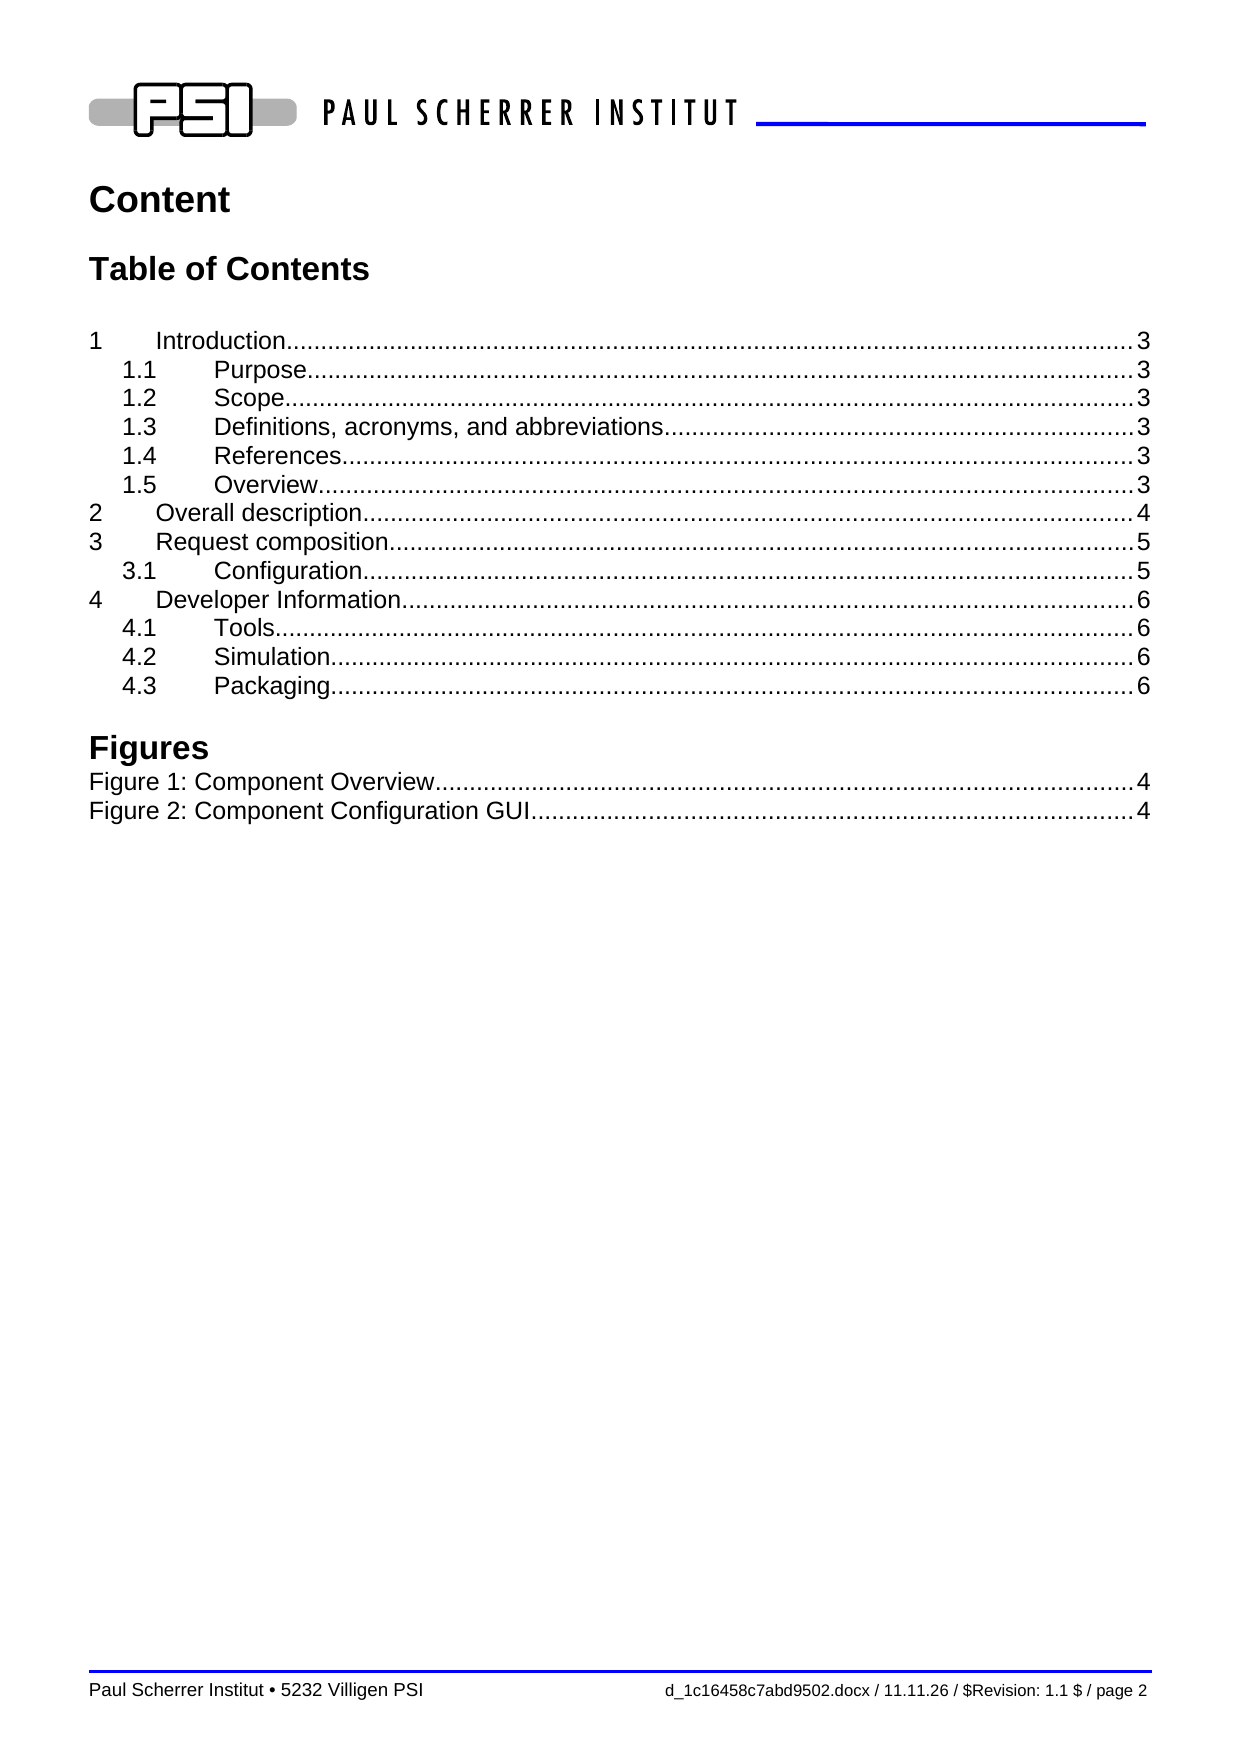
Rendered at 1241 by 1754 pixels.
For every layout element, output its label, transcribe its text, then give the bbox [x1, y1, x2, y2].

text 3.1 Configuration 5 [122, 556, 1152, 585]
text 1.5 Overview 3 [122, 470, 1152, 498]
text Table of Contents [89, 249, 1152, 287]
text 2 Overall description 4 [89, 498, 1152, 527]
text Figure 2: Component Configuration GUI 4 [89, 796, 1152, 824]
text 1.1 Purpose 3 [122, 355, 1152, 383]
text 4.2 Simulation 6 [122, 642, 1152, 671]
text Figures [89, 728, 1152, 767]
text Figure 1: Component Overview 4 [89, 767, 1152, 796]
text 1.4 References 3 [122, 441, 1152, 470]
text Content [89, 177, 1152, 220]
text 4.3 Packaging 6 [122, 671, 1152, 700]
text 1.2 Scope 3 [122, 383, 1152, 412]
text 3 Request composition 5 [89, 527, 1152, 556]
text 1.3 Definitions, acronyms, and abbreviations 3 [122, 412, 1152, 441]
text 1 Introduction 3 [89, 326, 1152, 355]
text 4 Developer Information 6 [89, 585, 1152, 613]
text 4.1 Tools 6 [122, 613, 1152, 642]
